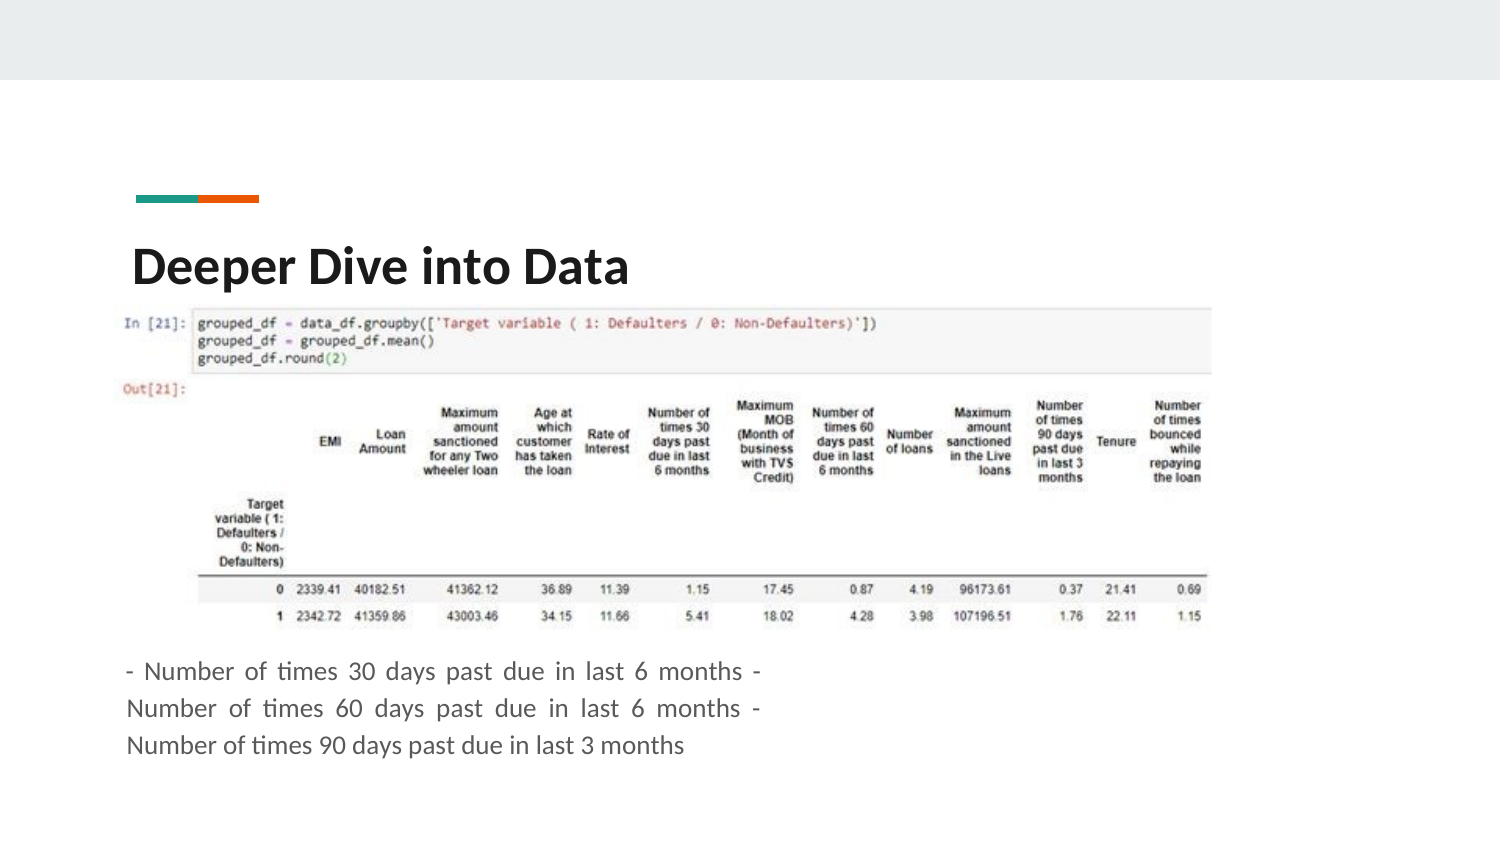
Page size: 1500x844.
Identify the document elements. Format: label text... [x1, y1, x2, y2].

picture [113, 304, 1212, 639]
text - Number of times 30 days past due in last 6 months - Number of times 60 days past due in last 6 months - Number of times 90 days past due in last 3 months [125, 654, 762, 761]
subtitle Deeper Dive into Data [132, 231, 1381, 298]
